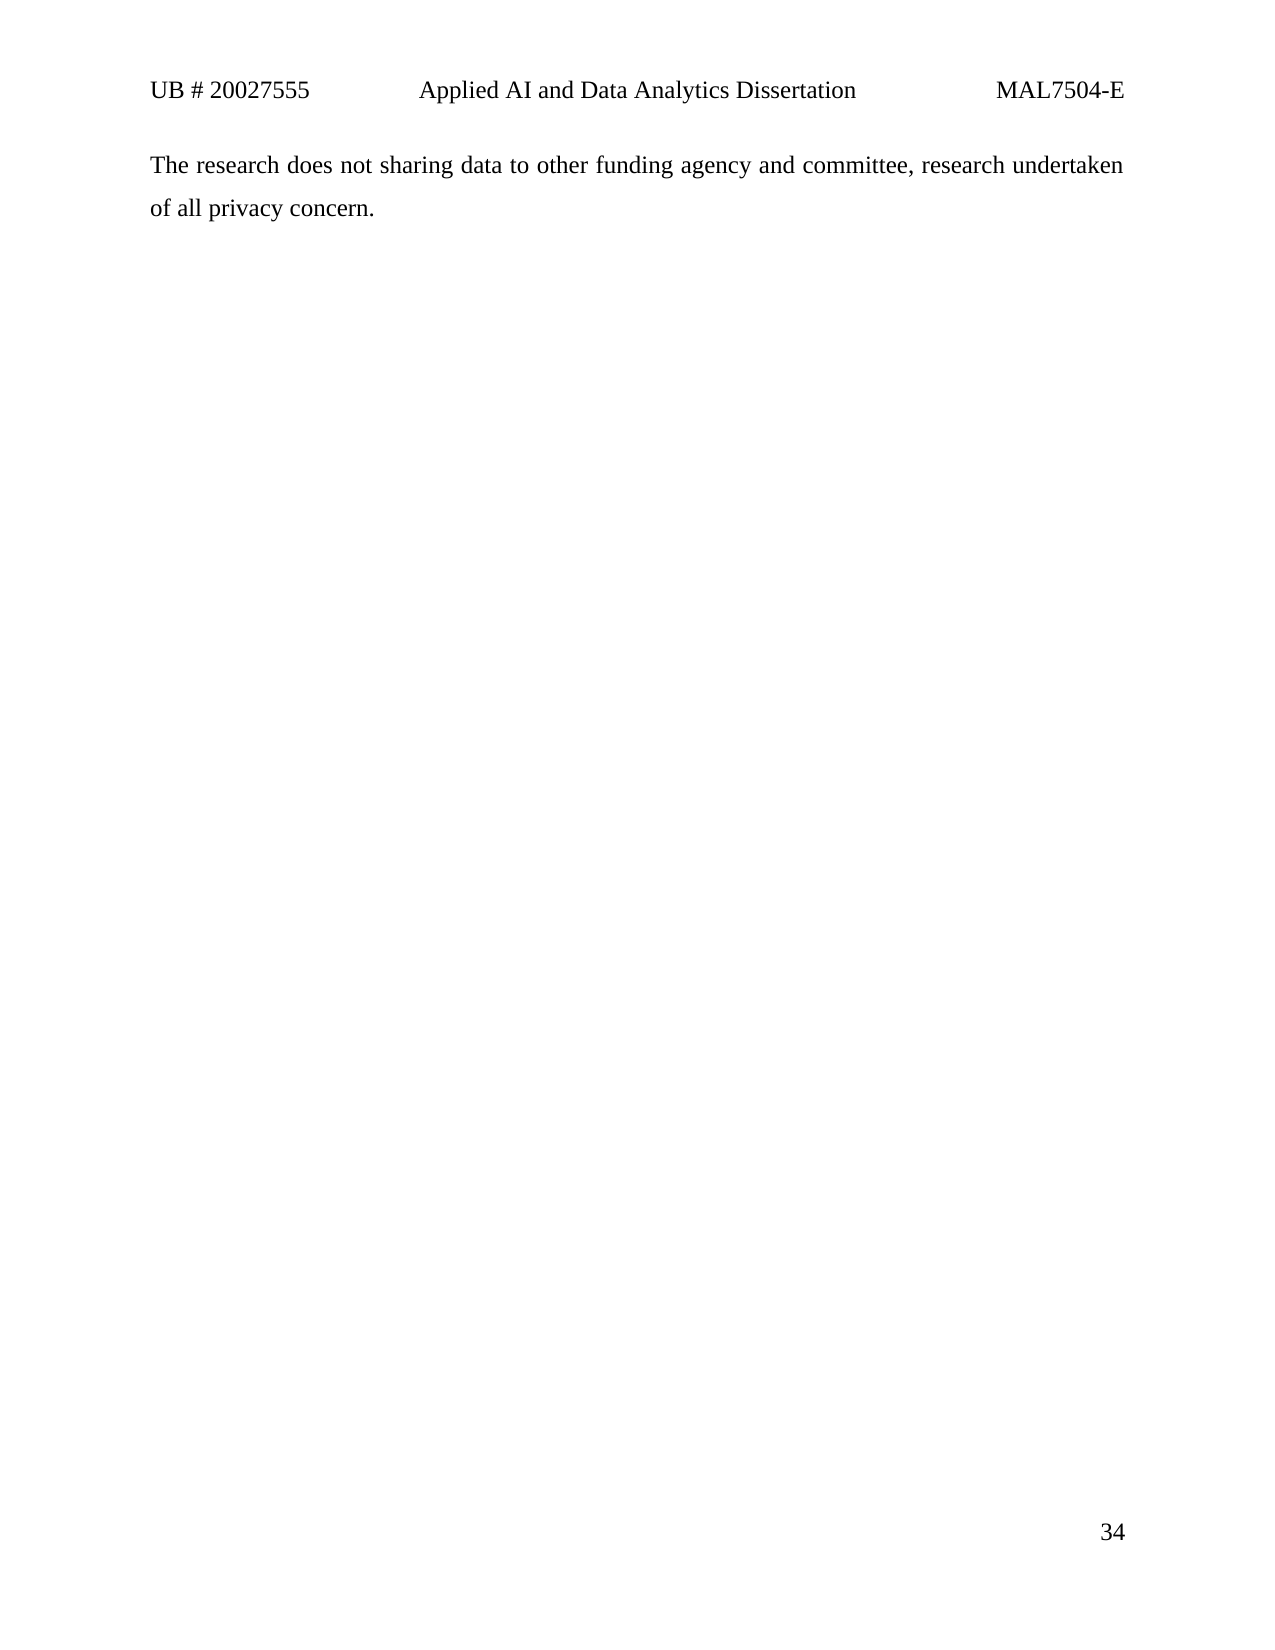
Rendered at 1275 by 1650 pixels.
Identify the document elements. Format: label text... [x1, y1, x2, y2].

text The research does not sharing data to other funding agency and committee, research undertaken of all privacy concern. [150, 150, 1125, 222]
